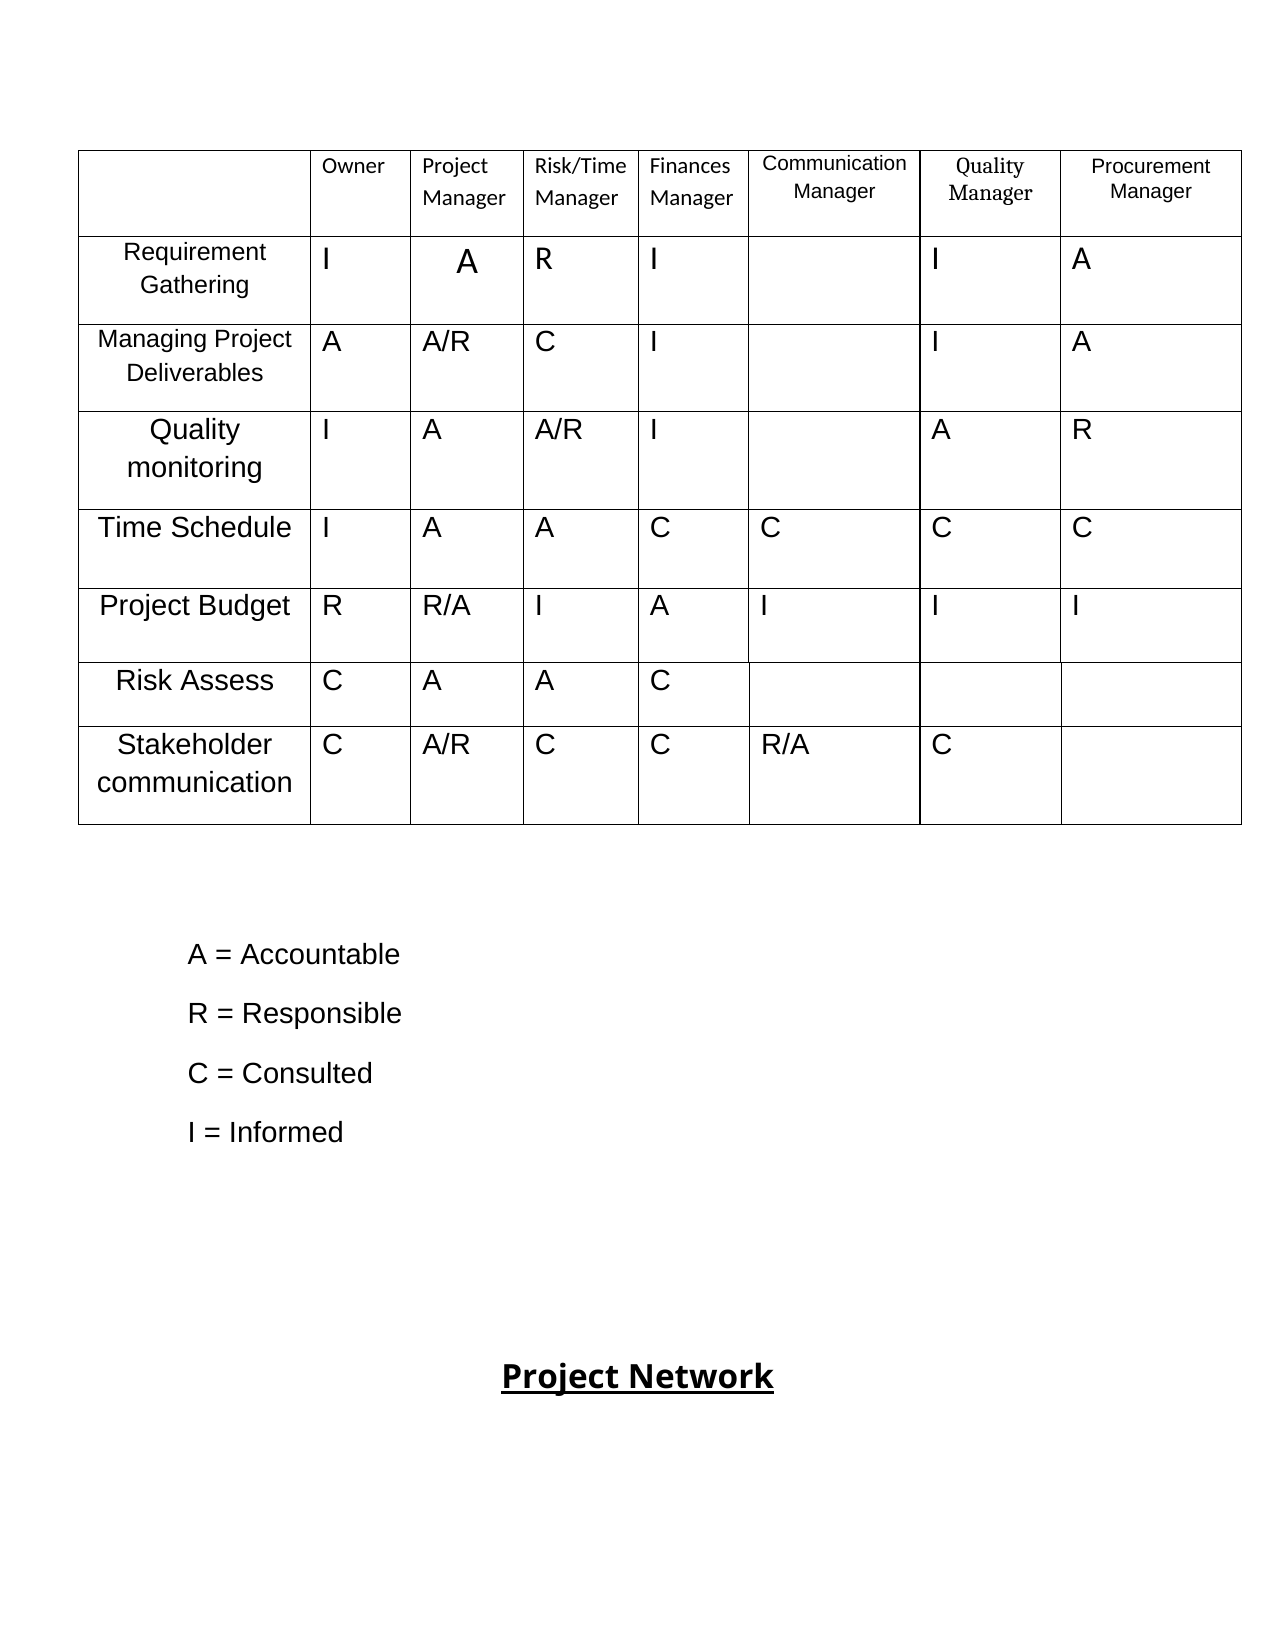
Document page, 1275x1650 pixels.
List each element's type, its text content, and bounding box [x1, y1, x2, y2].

table_cell I [921, 237, 1060, 323]
table_cell A [411, 510, 523, 587]
table_cell [1062, 663, 1241, 726]
table_header [79, 151, 310, 236]
table_cell I [639, 237, 748, 323]
text I = Informed [187, 1115, 1087, 1149]
text Project Network [187, 1353, 1087, 1398]
table_cell [749, 412, 919, 509]
table_cell A [524, 510, 638, 587]
table_cell [921, 663, 1061, 726]
text A = Accountable [187, 937, 1087, 971]
table_cell A [311, 325, 410, 411]
table_cell Stakeholder communication [79, 727, 310, 824]
table_cell A [411, 663, 523, 726]
table_header Communication Manager [749, 151, 919, 236]
table_header Project Manager [411, 151, 523, 236]
table_header Risk/Time Manager [524, 151, 638, 236]
table_cell I [524, 589, 638, 662]
table_cell [750, 663, 919, 726]
table_cell Requirement Gathering [79, 237, 310, 323]
table_cell [1062, 727, 1241, 824]
table_cell C [921, 727, 1061, 824]
table_cell I [639, 325, 748, 411]
table_cell C [639, 727, 749, 824]
table_cell I [311, 237, 410, 323]
table_cell C [524, 727, 638, 824]
table_cell R [524, 237, 638, 323]
table_cell Time Schedule [79, 510, 310, 587]
table_cell I [639, 412, 748, 509]
table_cell C [749, 510, 919, 587]
table_cell A [921, 412, 1060, 509]
table_cell C [639, 663, 749, 726]
table_cell [749, 325, 919, 411]
table_cell R/A [411, 589, 523, 662]
table_cell C [311, 663, 410, 726]
table_cell I [311, 412, 410, 509]
table_header Quality Manager [921, 151, 1060, 236]
table_cell I [311, 510, 410, 587]
table_cell [749, 237, 919, 323]
table_cell R [1061, 412, 1241, 509]
table_cell I [749, 589, 919, 662]
table_cell Project Budget [79, 589, 310, 662]
table_cell R [311, 589, 410, 662]
table_cell Risk Assess [79, 663, 310, 726]
text C = Consulted [187, 1056, 1087, 1089]
table_cell I [921, 589, 1060, 662]
table_cell C [921, 510, 1060, 587]
table_cell A [1061, 237, 1241, 323]
table_header Finances Manager [639, 151, 748, 236]
table_cell A [1061, 325, 1241, 411]
table_cell I [1061, 589, 1241, 662]
table_cell C [311, 727, 410, 824]
table_header Owner [311, 151, 410, 236]
table_cell A [411, 412, 523, 509]
table_cell I [921, 325, 1060, 411]
table_cell A/R [411, 325, 523, 411]
table_cell C [639, 510, 748, 587]
table_cell C [1061, 510, 1241, 587]
table_cell A [411, 237, 523, 323]
table_header Procurement Manager [1061, 151, 1241, 236]
text R = Responsible [187, 997, 1087, 1030]
table_cell C [524, 325, 638, 411]
table_cell R/A [750, 727, 919, 824]
table_cell A [524, 663, 638, 726]
table_cell A [639, 589, 748, 662]
table_cell A/R [524, 412, 638, 509]
table_cell Managing Project Deliverables [79, 325, 310, 411]
table_cell A/R [411, 727, 523, 824]
table_cell Quality monitoring [79, 412, 310, 509]
